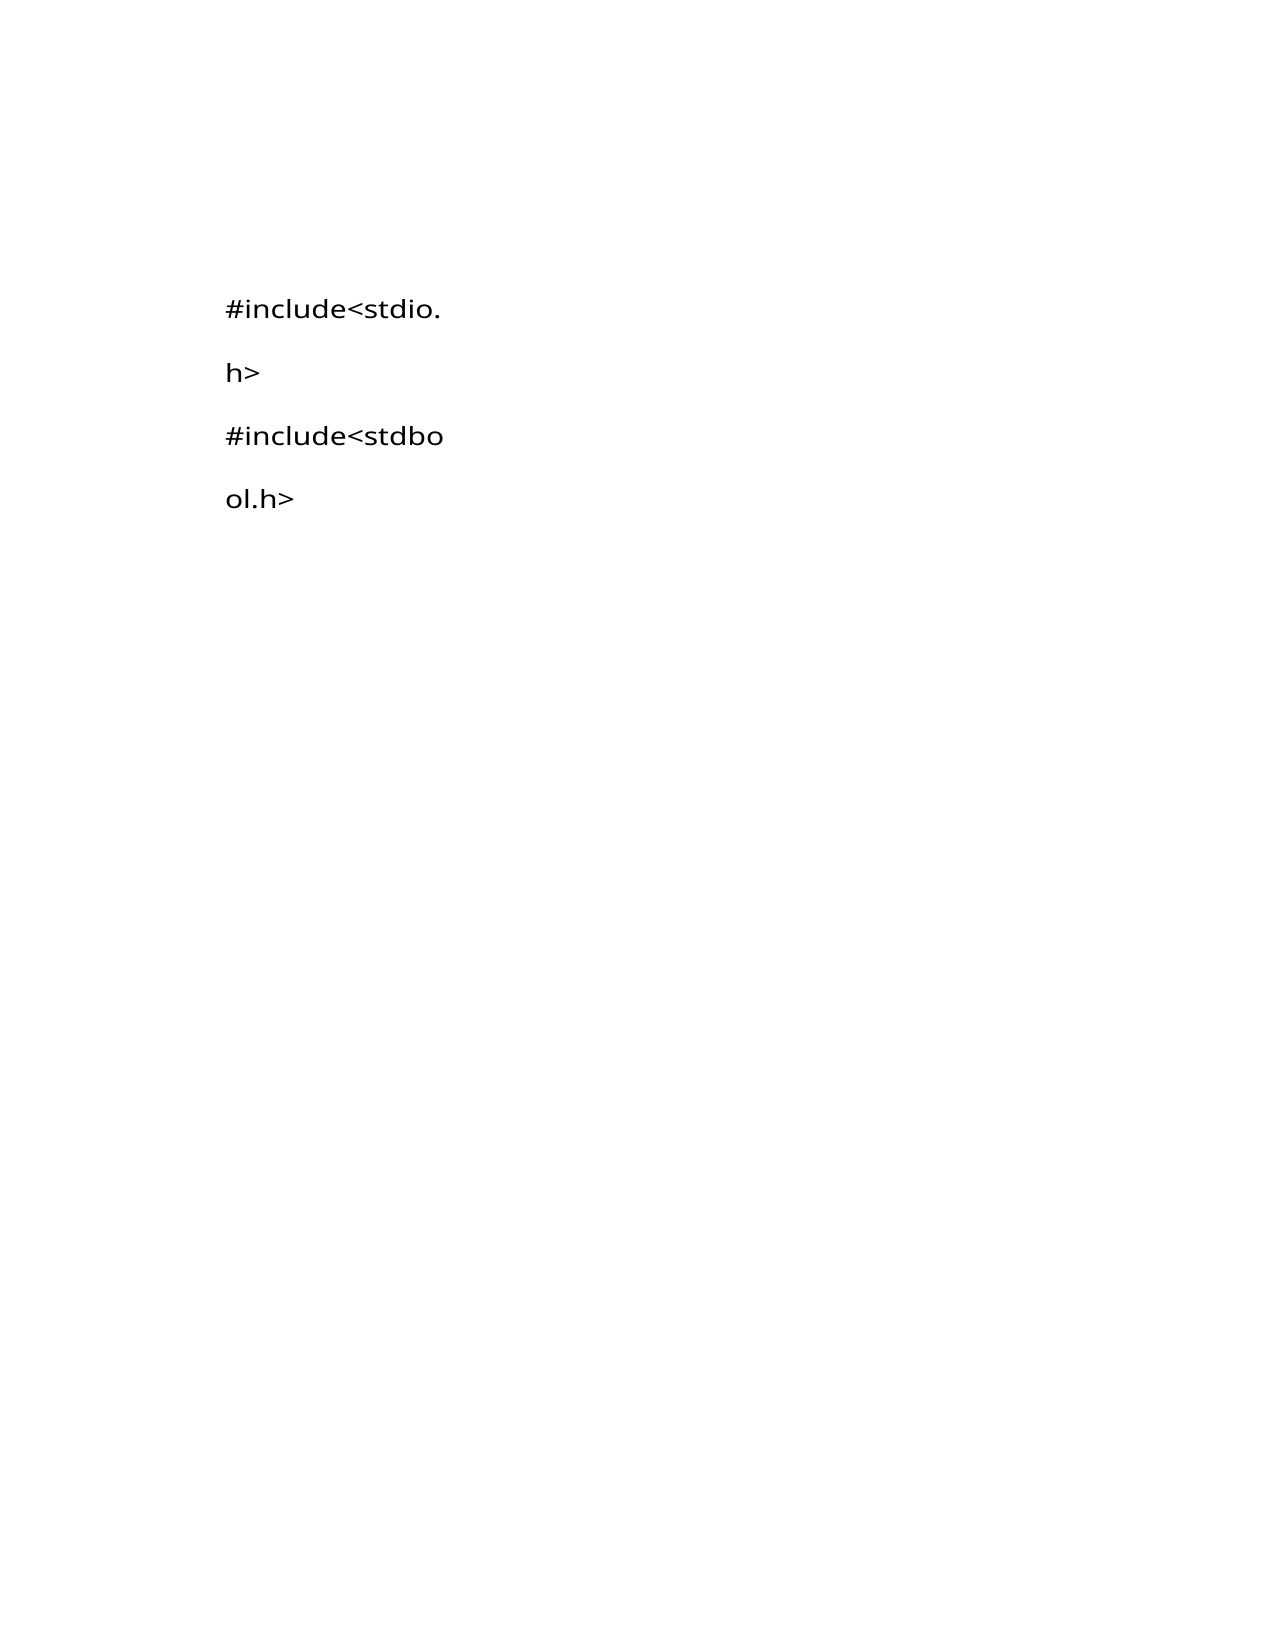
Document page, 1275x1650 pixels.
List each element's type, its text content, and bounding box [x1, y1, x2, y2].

text #include<stdio.h> #include<stdbool.h> [225, 292, 458, 516]
